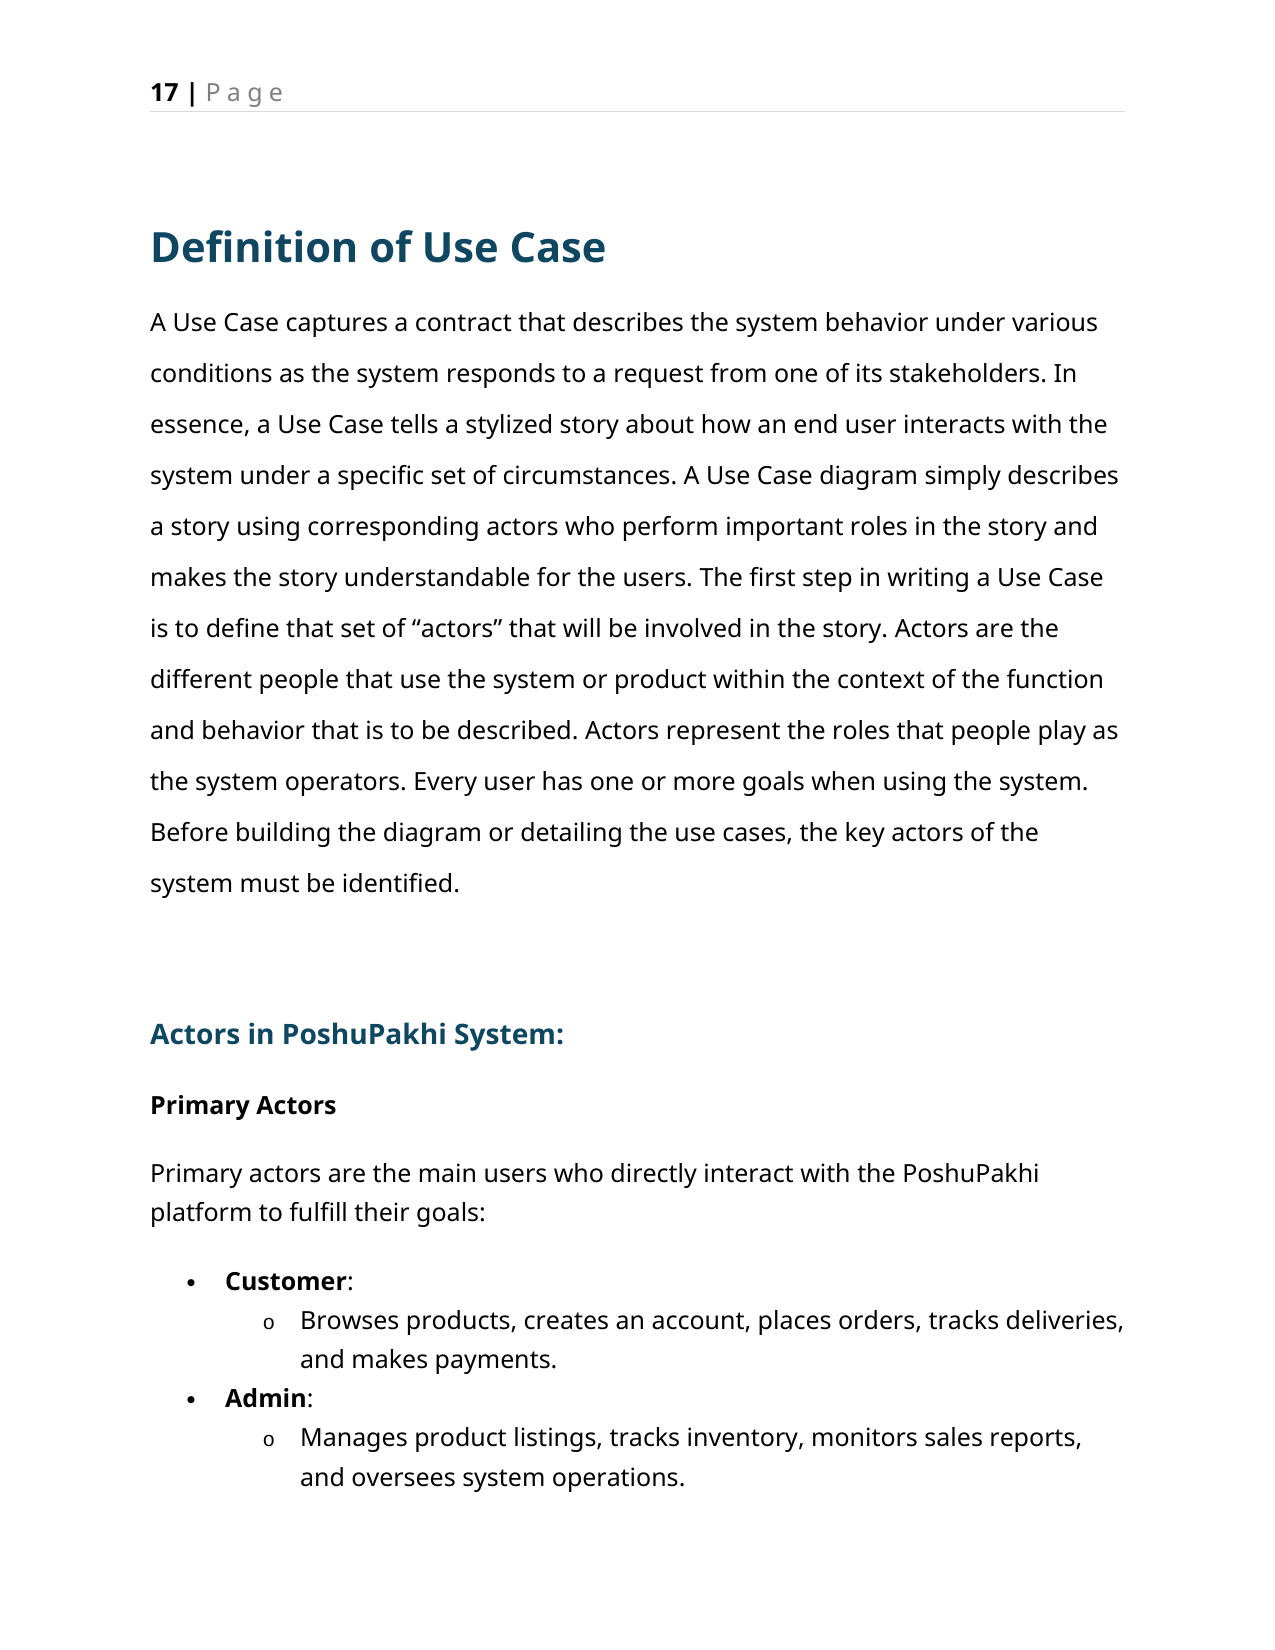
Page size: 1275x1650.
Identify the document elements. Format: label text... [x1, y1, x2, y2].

text Primary Actors [150, 1087, 1125, 1122]
list Browses products, creates an account, places orders, tracks deliveries, and makes payments. [262, 1302, 1125, 1376]
subtitle Actors in PoshuPakhi System: [150, 1014, 1125, 1053]
text Primary actors are the main users who directly interact with the PoshuPakhi platform to fulfill their goals: [150, 1156, 1125, 1229]
text A Use Case captures a contract that describes the system behavior under various conditions as the system responds to a request from one of its stakeholders. In essence, a Use Case tells a stylized story about how an end user interacts with the system under a specific set of circumstances. A Use Case diagram simply describes a story using corresponding actors who perform important roles in the story and makes the story understandable for the users. The first step in writing a Use Case is to define that set of “actors” that will be involved in the story. Actors are the different people that use the system or product within the context of the function and behavior that is to be described. Actors represent the roles that people play as the system operators. Every user has one or more goals when using the system. Before building the diagram or detailing the use cases, the key actors of the system must be identified. [150, 304, 1125, 900]
list Manages product listings, tracks inventory, monitors sales reports, and oversees system operations. [262, 1420, 1125, 1493]
list Admin: [187, 1381, 1125, 1415]
subtitle Definition of Use Case [150, 218, 1125, 275]
list Customer: [187, 1263, 1125, 1297]
